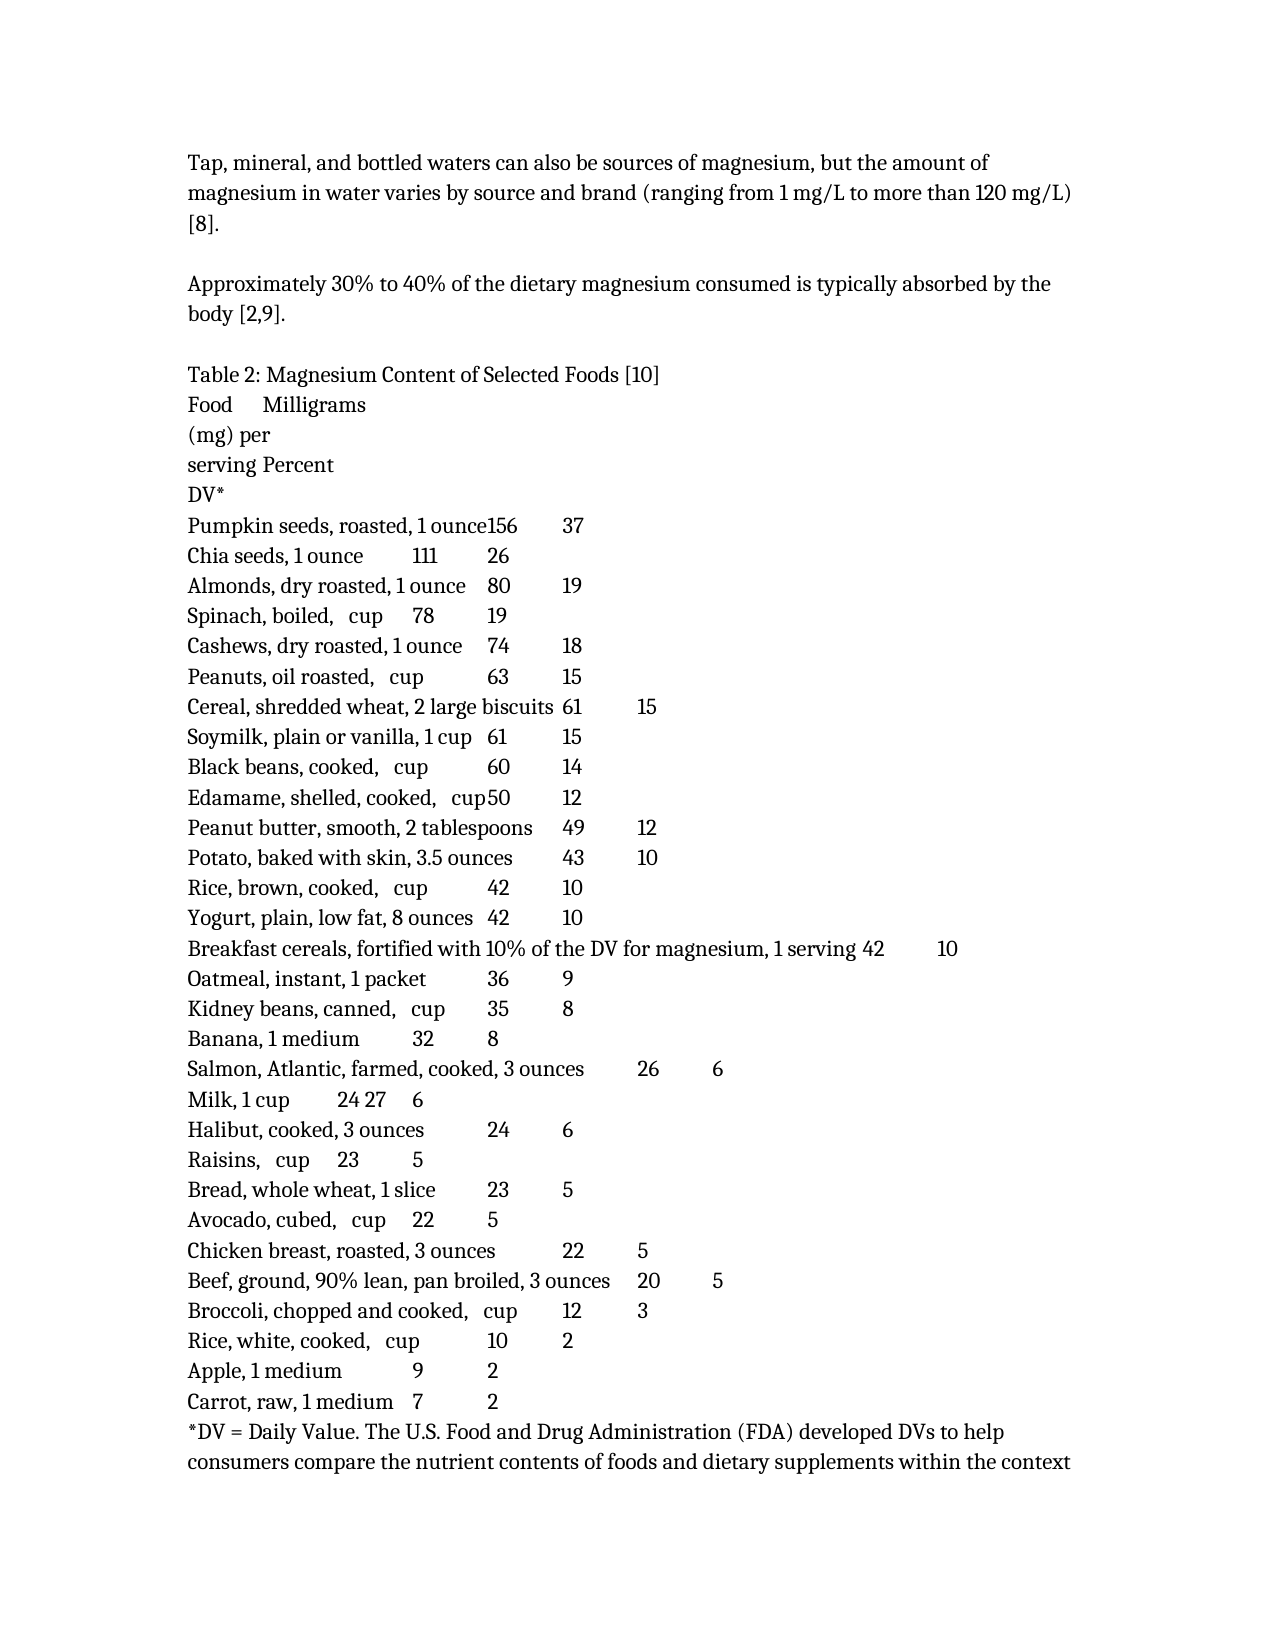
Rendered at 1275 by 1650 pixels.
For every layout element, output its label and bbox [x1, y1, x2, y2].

text [187, 150, 1087, 1475]
